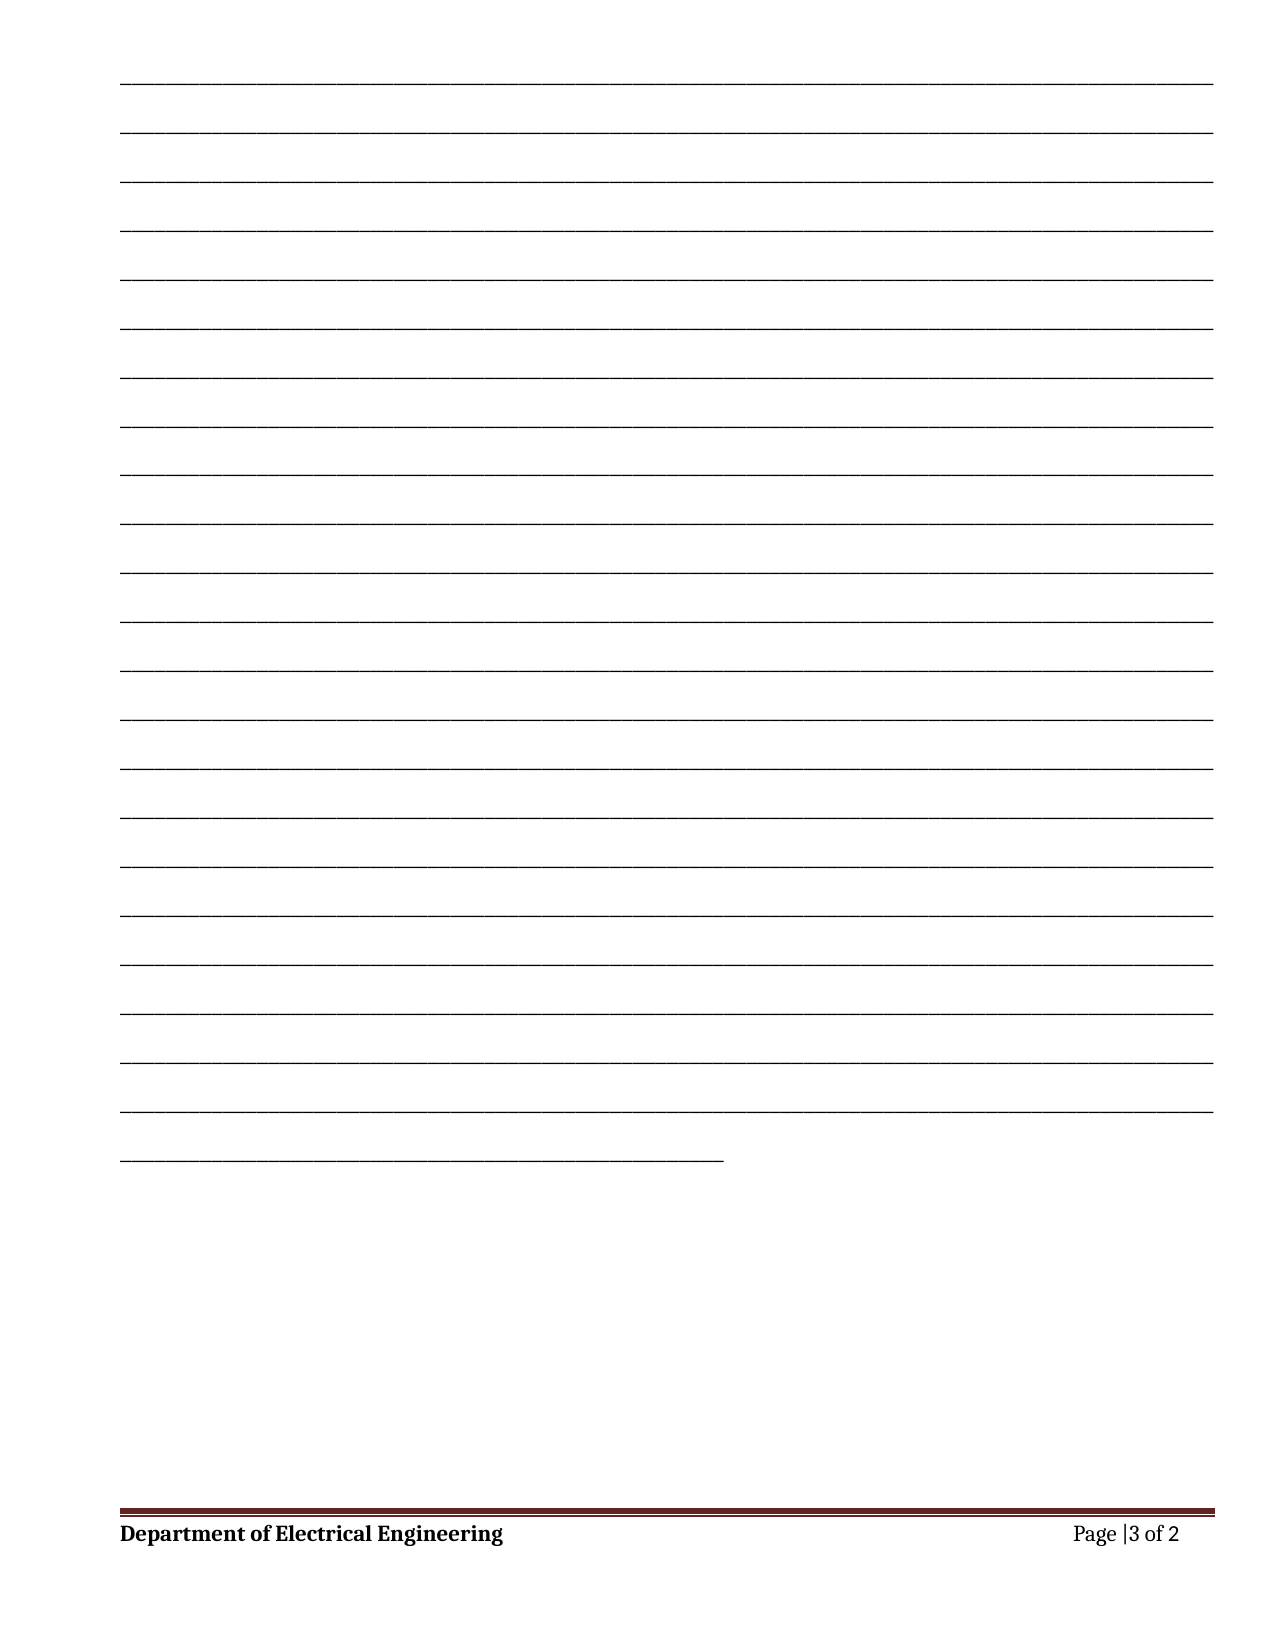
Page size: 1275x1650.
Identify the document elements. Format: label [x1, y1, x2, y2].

text [120, 60, 1215, 1165]
